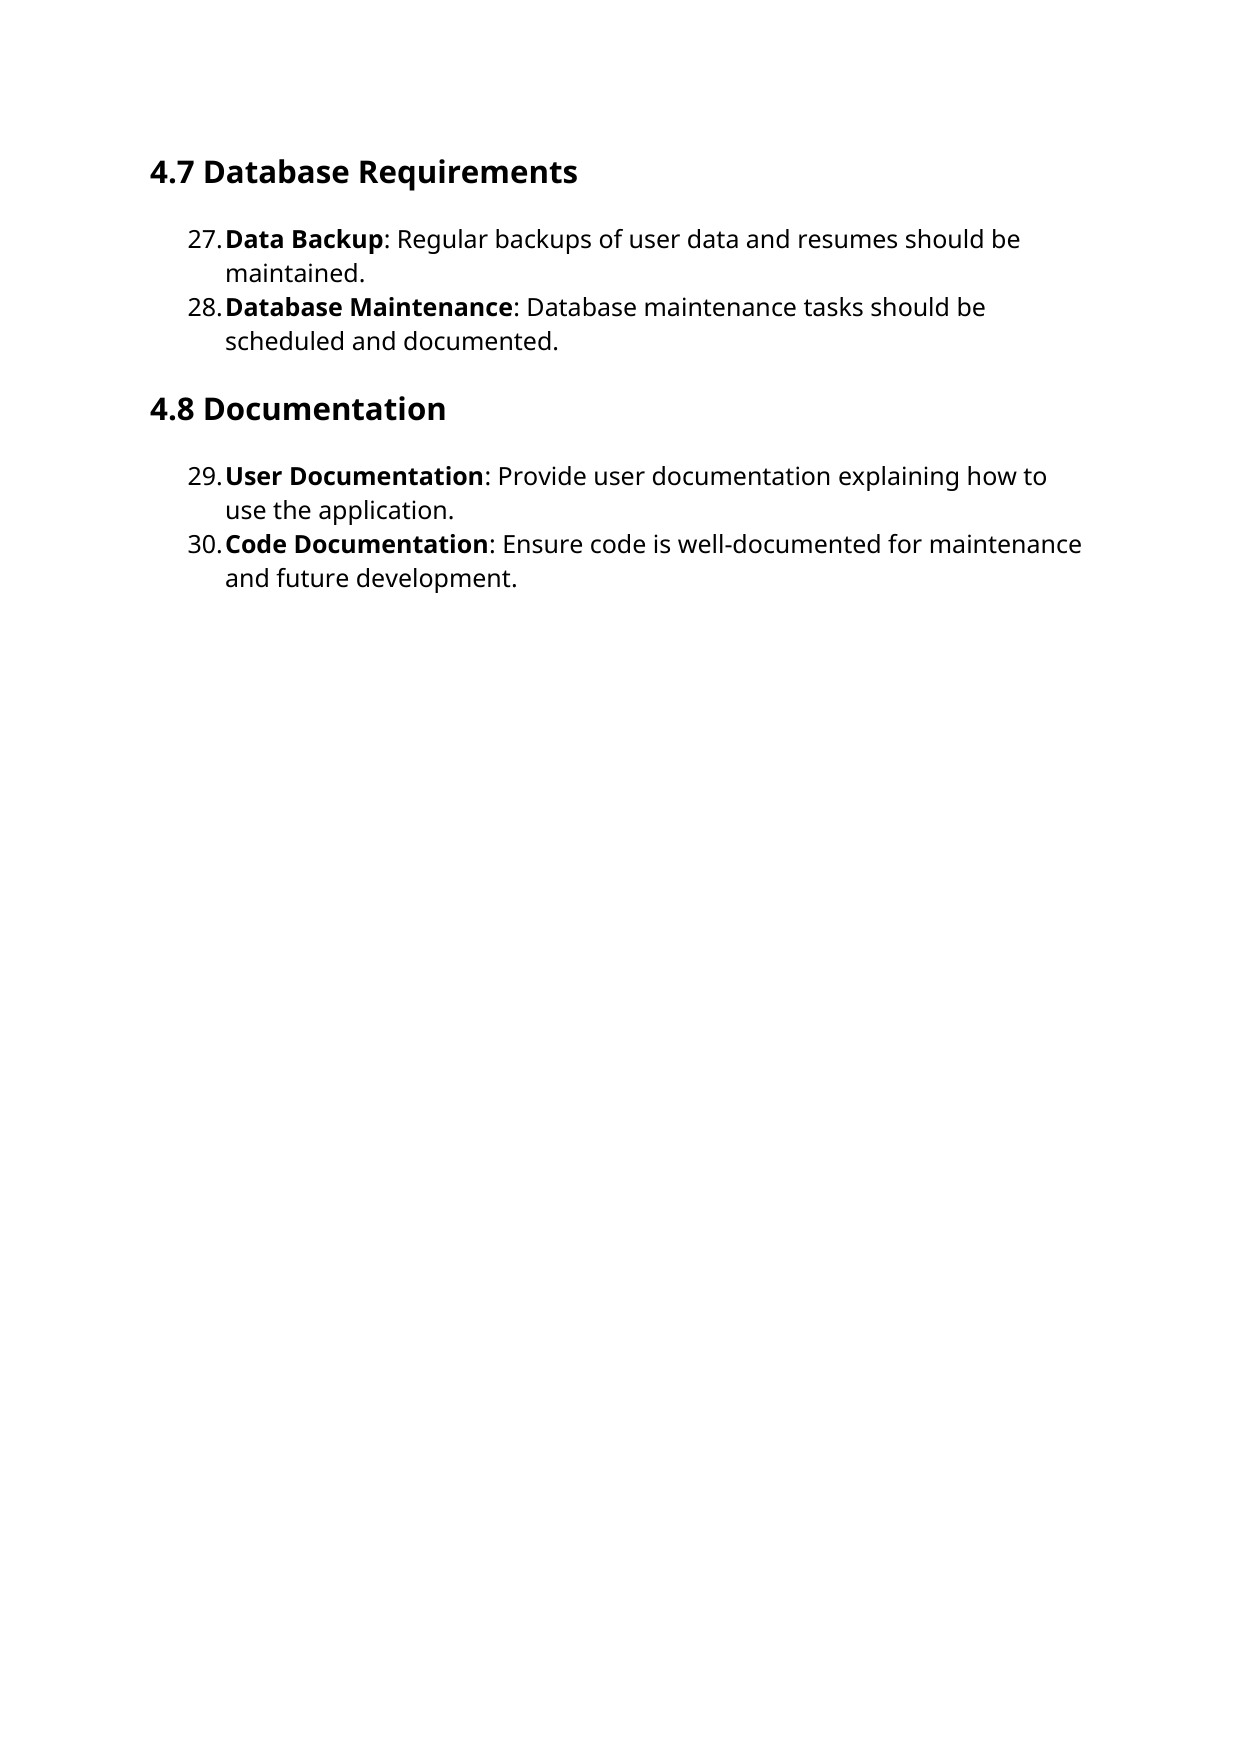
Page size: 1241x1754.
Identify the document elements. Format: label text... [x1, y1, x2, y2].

list Data Backup: Regular backups of user data and resumes should be maintained. [187, 222, 1090, 290]
text 4.7 Database Requirements [150, 150, 1090, 193]
list Code Documentation: Ensure code is well-documented for maintenance and future development. [187, 527, 1090, 595]
text 4.8 Documentation [150, 387, 1090, 430]
list Database Maintenance: Database maintenance tasks should be scheduled and documented. [187, 290, 1090, 358]
list User Documentation: Provide user documentation explaining how to use the application. [187, 459, 1090, 527]
